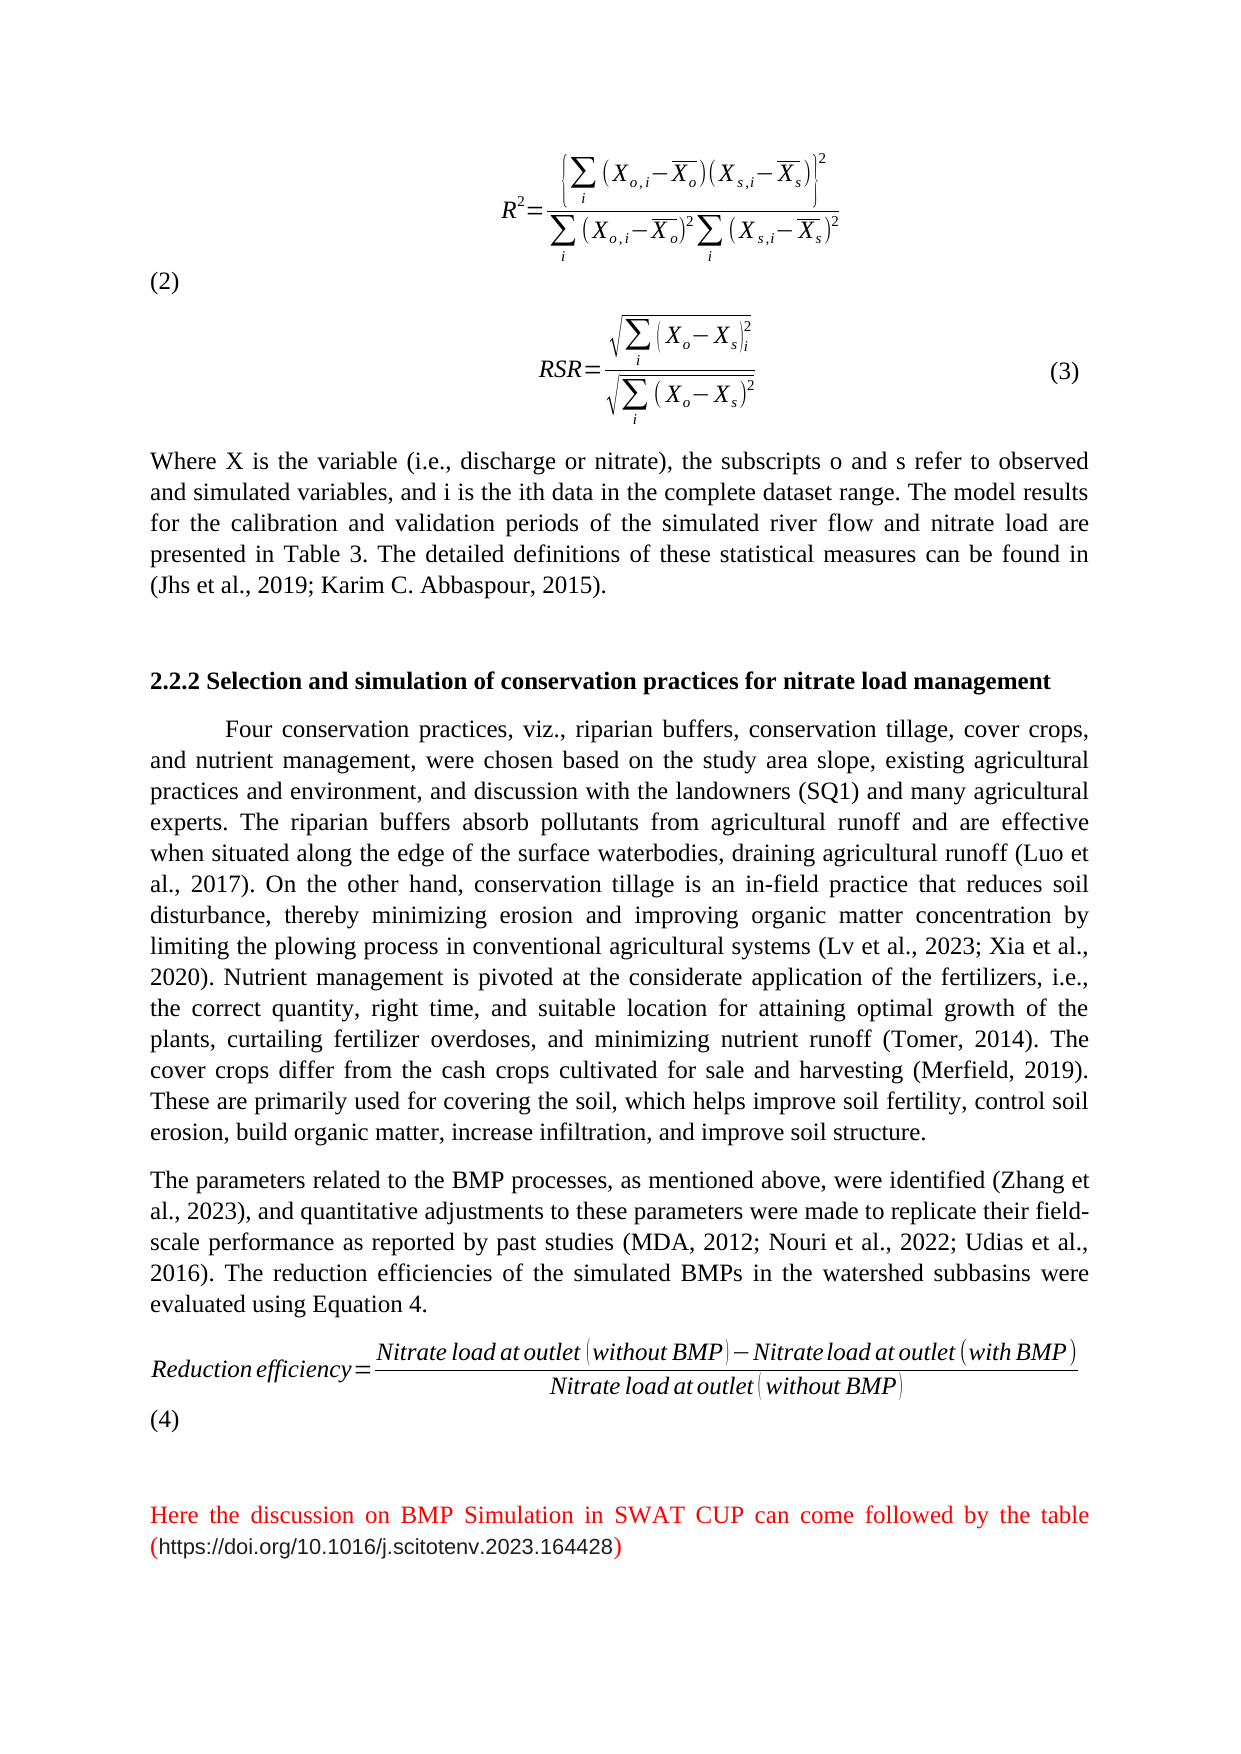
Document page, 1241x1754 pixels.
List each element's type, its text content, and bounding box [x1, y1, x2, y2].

text (4) [150, 1337, 1090, 1433]
text (2) [150, 150, 1090, 295]
text (3) [150, 314, 1090, 427]
text Four conservation practices, viz., riparian buffers, conservation tillage, cover crops, and nutrient management, were chosen based on the study area slope, existing agricultural practices and environment, and discussion with the landowners (SQ1) and many agricultural experts. The riparian buffers absorb pollutants from agricultural runoff and are effective when situated along the edge of the surface waterbodies, draining agricultural runoff (Luo et al., 2017). On the other hand, conservation tillage is an in-field practice that reduces soil disturbance, thereby minimizing erosion and improving organic matter concentration by limiting the plowing process in conventional agricultural systems (Lv et al., 2023; Xia et al., 2020). Nutrient management is pivoted at the considerate application of the fertilizers, i.e., the correct quantity, right time, and suitable location for attaining optimal growth of the plants, curtailing fertilizer overdoses, and minimizing nutrient runoff (Tomer, 2014). The cover crops differ from the cash crops cultivated for sale and harvesting (Merfield, 2019). These are primarily used for covering the soil, which helps improve soil fertility, control soil erosion, build organic matter, increase infiltration, and improve soil structure. [150, 714, 1090, 1146]
text Here the discussion on BMP Simulation in SWAT CUP can come followed by the table (https://doi.org/10.1016/j.scitotenv.2023.164428) [150, 1500, 1090, 1559]
text Where X is the variable (i.e., discharge or nitrate), the subscripts o and s refer to observed and simulated variables, and i is the ith data in the complete dataset range. The model results for the calibration and validation periods of the simulated river flow and nitrate load are presented in Table 3. The detailed definitions of these statistical measures can be found in (Jhs et al., 2019; Karim C. Abbaspour, 2015). [150, 446, 1090, 599]
text The parameters related to the BMP processes, as mentioned above, were identified (Zhang et al., 2023), and quantitative adjustments to these parameters were made to replicate their field-scale performance as reported by past studies (MDA, 2012; Nouri et al., 2022; Udias et al., 2016). The reduction efficiencies of the simulated BMPs in the watershed subbasins were evaluated using Equation 4. [150, 1165, 1090, 1318]
text 2.2.2 Selection and simulation of conservation practices for nitrate load management [150, 666, 1090, 695]
